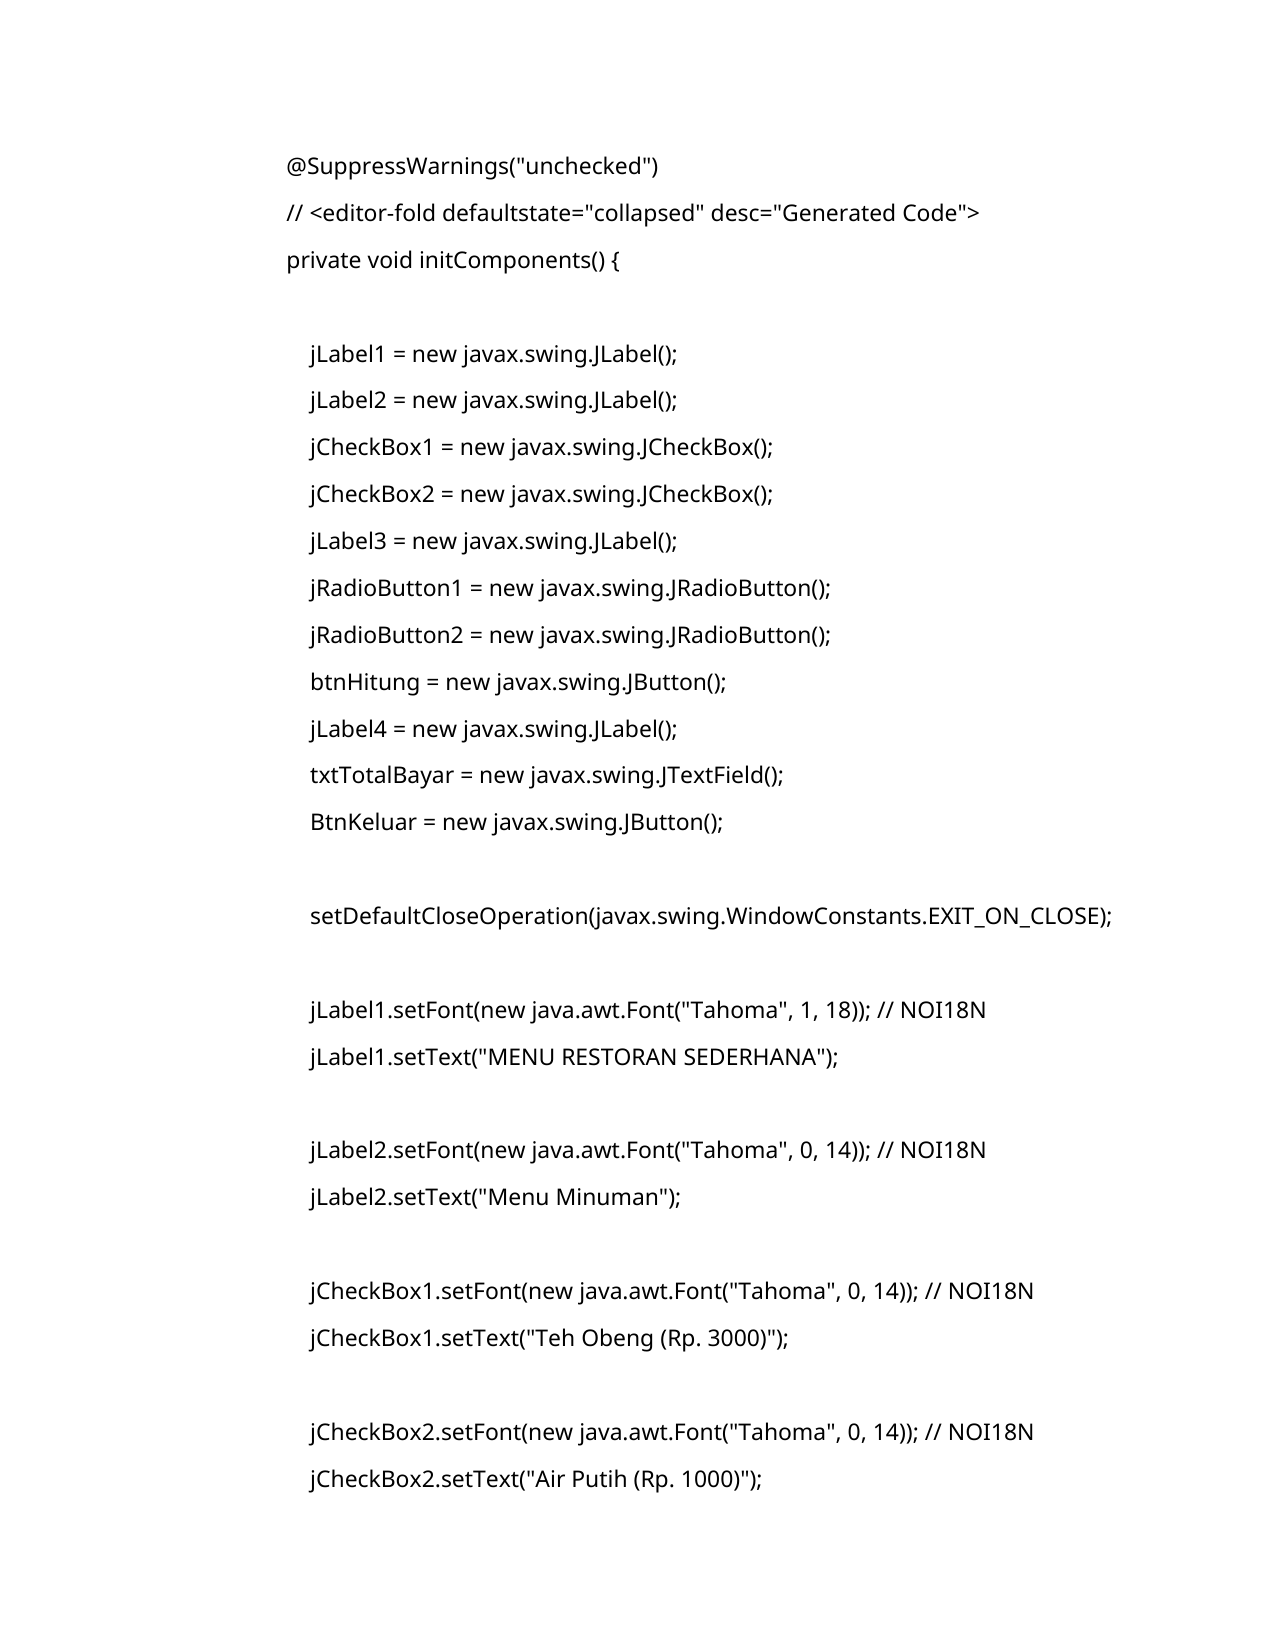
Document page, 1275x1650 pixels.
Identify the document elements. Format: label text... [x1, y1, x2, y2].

list btnHitung = new javax.swing.JButton(); [262, 666, 1125, 697]
list jLabel2.setFont(new java.awt.Font("Tahoma", 0, 14)); // NOI18N [262, 1134, 1125, 1166]
list jLabel1 = new javax.swing.JLabel(); [262, 337, 1125, 369]
list jLabel4 = new javax.swing.JLabel(); [262, 712, 1125, 744]
list jLabel1.setText("MENU RESTORAN SEDERHANA"); [262, 1041, 1125, 1072]
list jCheckBox1.setText("Teh Obeng (Rp. 3000)"); [262, 1322, 1125, 1353]
list jRadioButton2 = new javax.swing.JRadioButton(); [262, 619, 1125, 650]
list jLabel2 = new javax.swing.JLabel(); [262, 384, 1125, 416]
list // <editor-fold defaultstate="collapsed" desc="Generated Code"> [262, 197, 1125, 228]
list jRadioButton1 = new javax.swing.JRadioButton(); [262, 572, 1125, 603]
list txtTotalBayar = new javax.swing.JTextField(); [262, 759, 1125, 791]
list @SuppressWarnings("unchecked") [262, 150, 1125, 181]
list setDefaultCloseOperation(javax.swing.WindowConstants.EXIT_ON_CLOSE); [262, 900, 1125, 931]
list BtnKeluar = new javax.swing.JButton(); [262, 806, 1125, 837]
list jCheckBox2 = new javax.swing.JCheckBox(); [262, 478, 1125, 509]
list jCheckBox1 = new javax.swing.JCheckBox(); [262, 431, 1125, 462]
list private void initComponents() { [262, 244, 1125, 275]
list jLabel3 = new javax.swing.JLabel(); [262, 525, 1125, 556]
list jLabel1.setFont(new java.awt.Font("Tahoma", 1, 18)); // NOI18N [262, 994, 1125, 1025]
list jCheckBox2.setText("Air Putih (Rp. 1000)"); [262, 1462, 1125, 1494]
list jCheckBox1.setFont(new java.awt.Font("Tahoma", 0, 14)); // NOI18N [262, 1275, 1125, 1306]
list jCheckBox2.setFont(new java.awt.Font("Tahoma", 0, 14)); // NOI18N [262, 1416, 1125, 1447]
list jLabel2.setText("Menu Minuman"); [262, 1181, 1125, 1212]
